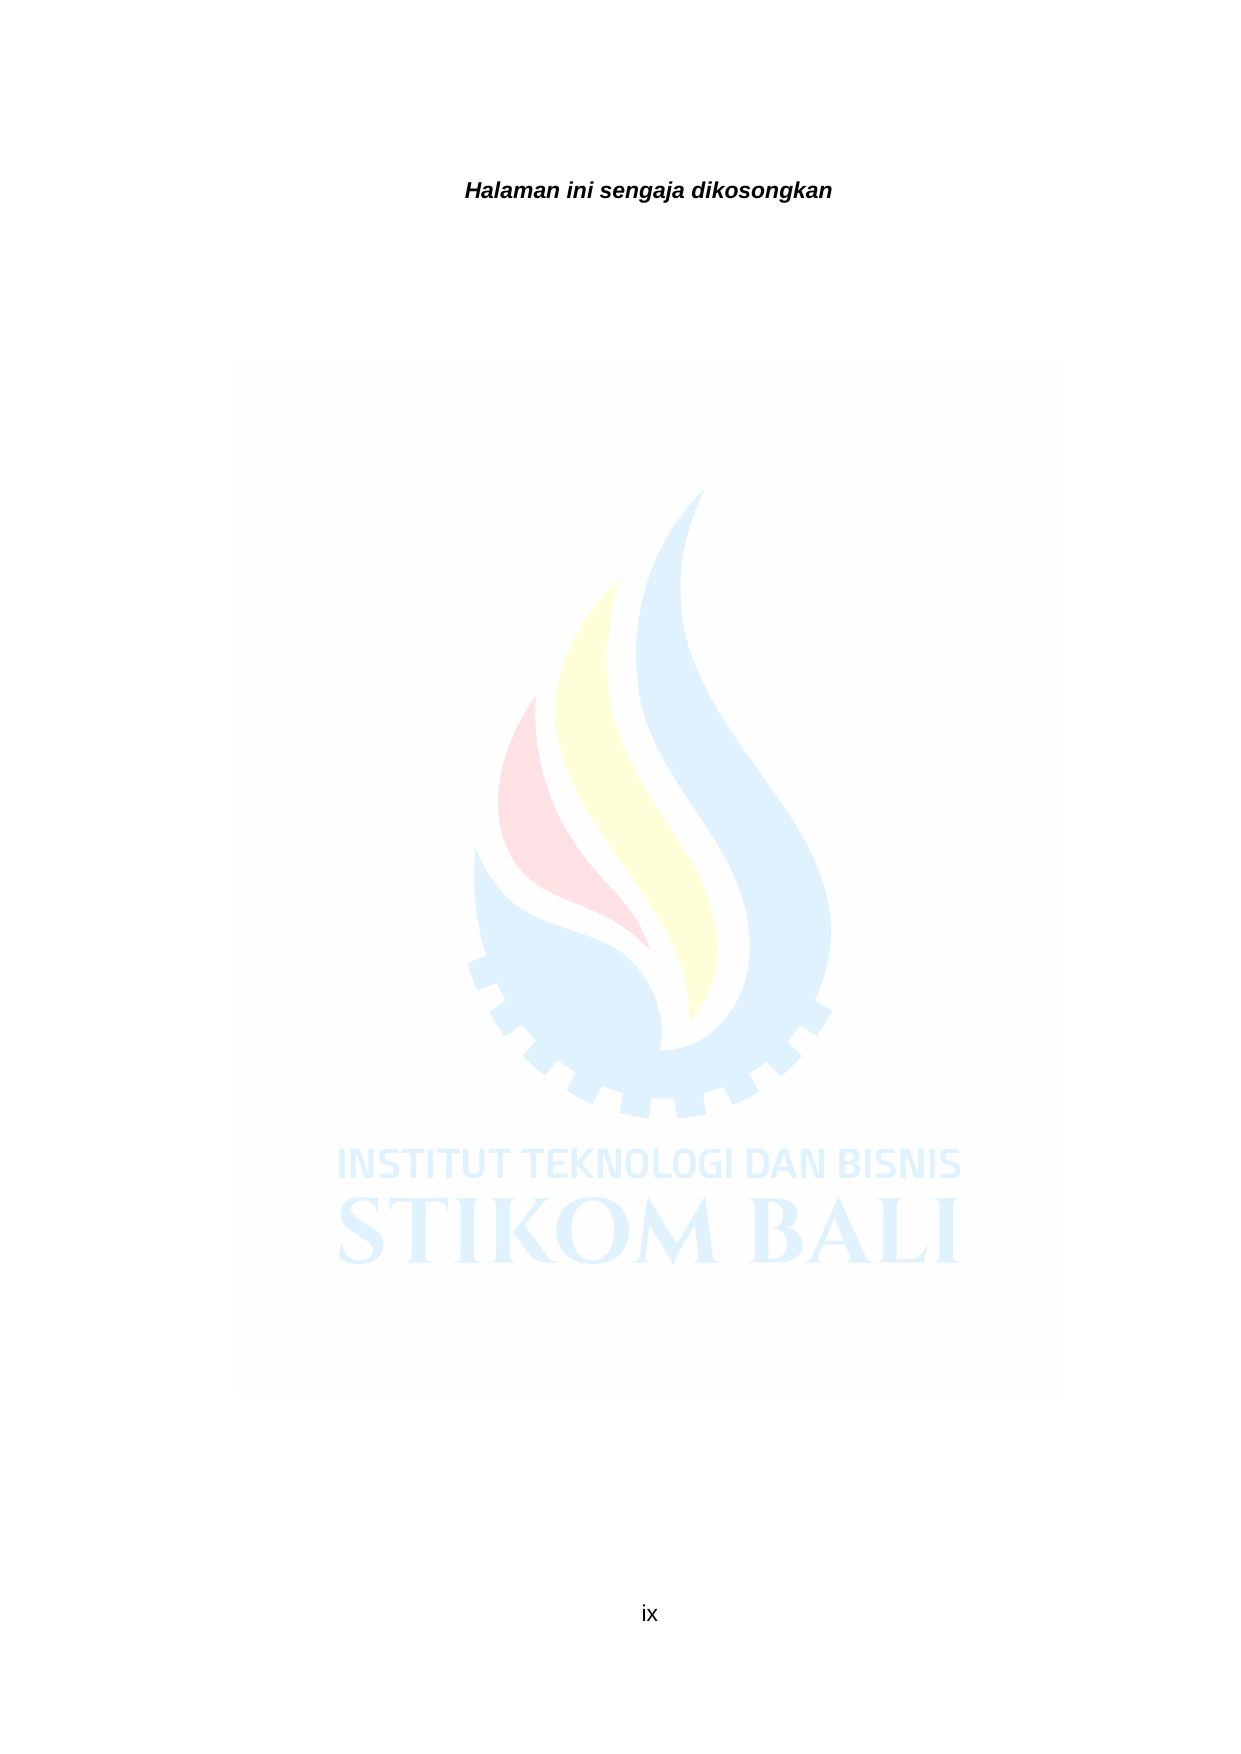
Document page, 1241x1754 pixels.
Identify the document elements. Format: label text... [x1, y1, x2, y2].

text Halaman ini sengaja dikosongkan [236, 177, 1063, 203]
